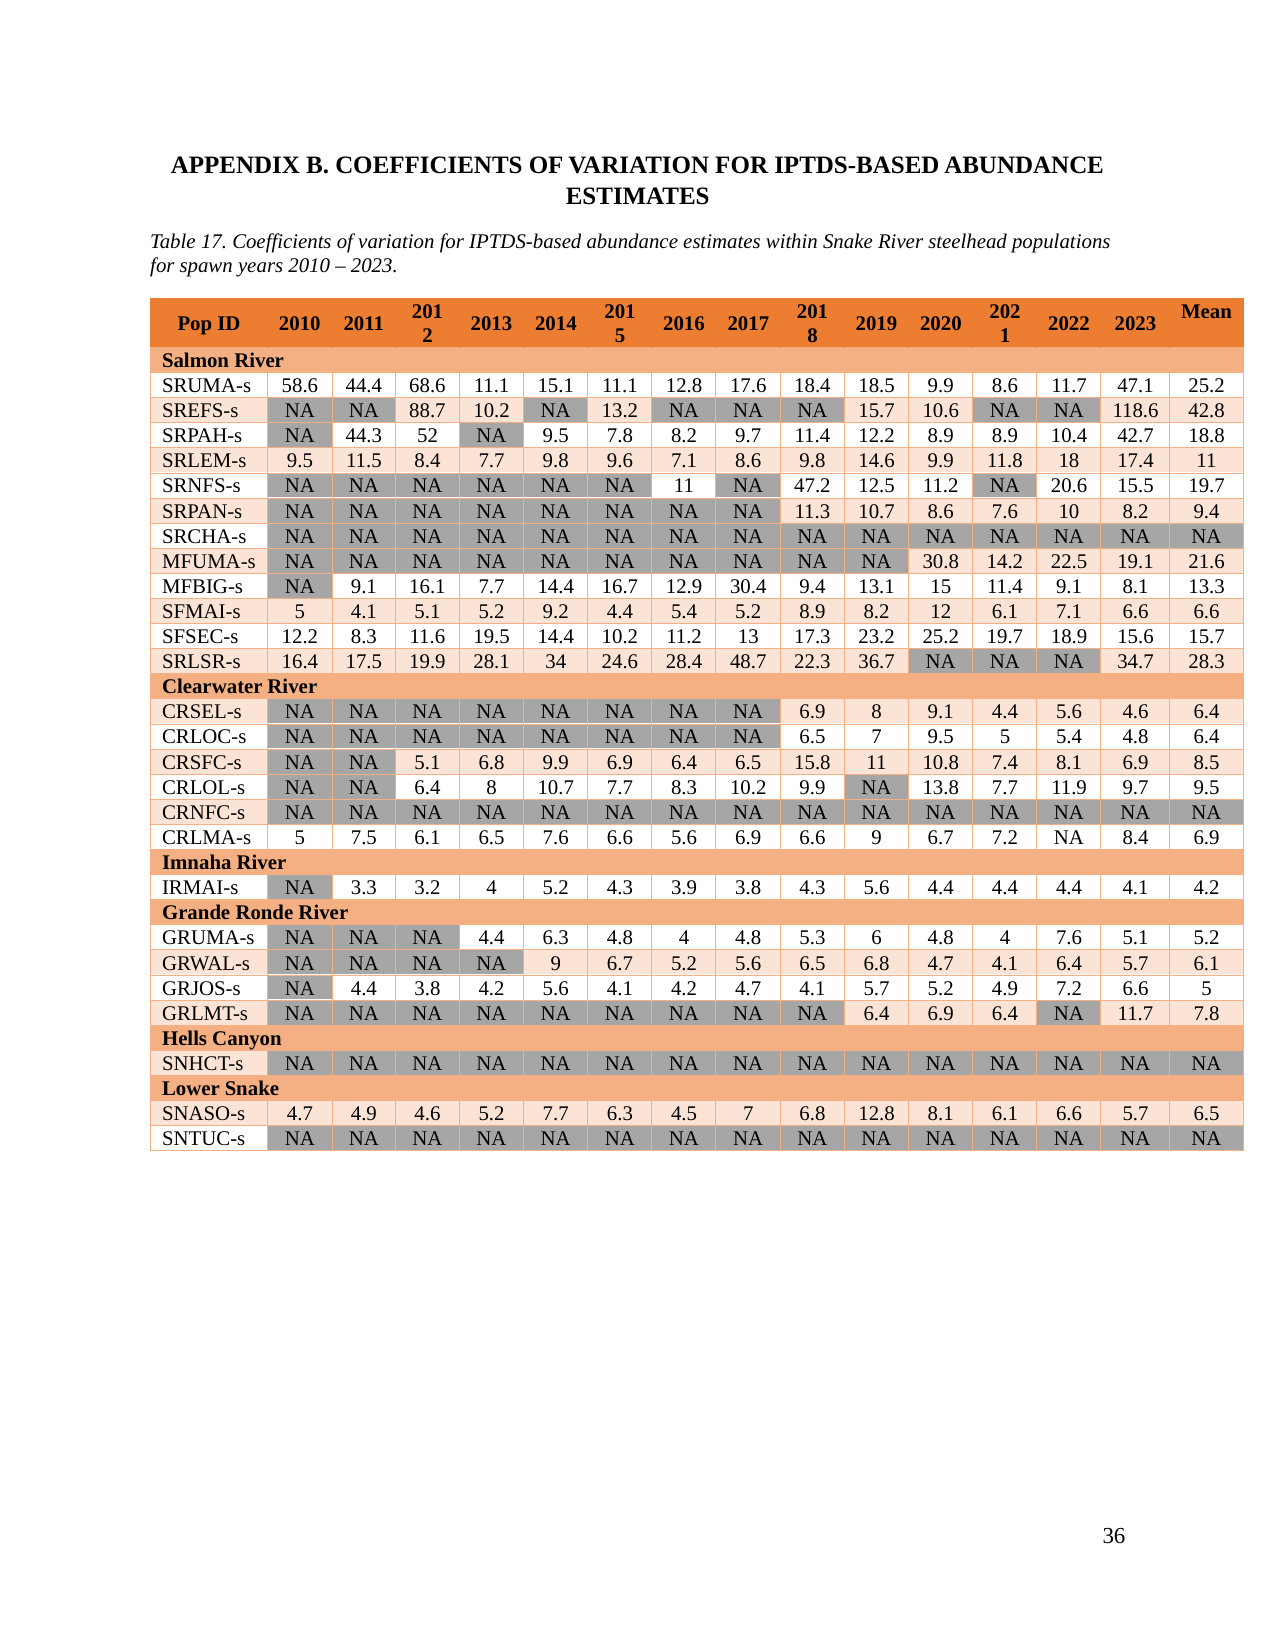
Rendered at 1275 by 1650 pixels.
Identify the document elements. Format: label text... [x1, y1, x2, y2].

table_cell 4.6 [396, 1101, 459, 1125]
table_cell NA [1037, 524, 1100, 548]
table_cell 6.9 [909, 1001, 972, 1025]
table_cell 4.9 [333, 1101, 395, 1125]
table_cell 11.6 [396, 624, 459, 648]
table_cell 5.2 [524, 875, 587, 899]
table_cell 5.4 [1037, 725, 1100, 748]
table_cell 19.7 [973, 624, 1036, 648]
table_cell 9.4 [781, 574, 844, 598]
table_cell Clearwater River [151, 674, 1176, 698]
table_cell NA [1037, 1051, 1100, 1075]
table_cell [1177, 1026, 1243, 1050]
table_cell NA [909, 524, 972, 548]
table_cell 4.2 [460, 976, 523, 999]
table_cell 6.8 [845, 950, 908, 974]
table_cell NA [588, 524, 651, 548]
table_cell 8.2 [1101, 499, 1169, 523]
table_cell NA [588, 1126, 651, 1150]
table_cell NA [460, 474, 523, 497]
table_cell 23.2 [845, 624, 908, 648]
table_cell 8 [460, 775, 523, 799]
table_header 2015 [588, 299, 651, 347]
table_cell SREFS-s [151, 398, 267, 422]
table_cell 30.8 [909, 549, 972, 573]
table_cell 8 [845, 699, 908, 723]
table_cell NA [524, 474, 587, 497]
table_cell 9 [524, 950, 587, 974]
table_cell 3.8 [716, 875, 780, 899]
table_cell 5.2 [909, 976, 972, 999]
table_cell NA [1037, 800, 1100, 824]
table_cell 6.4 [1170, 699, 1243, 723]
table_cell NA [460, 699, 523, 723]
table_cell NA [845, 775, 908, 799]
table_cell 19.7 [1170, 474, 1243, 497]
table_header Mean [1170, 299, 1243, 347]
table_header 2014 [524, 299, 587, 347]
table_cell 11.4 [973, 574, 1036, 598]
table_cell 17.3 [781, 624, 844, 648]
table_cell 9.7 [716, 423, 780, 447]
table_cell 9.1 [1037, 574, 1100, 598]
table_cell NA [1170, 524, 1243, 548]
table_cell 11 [1170, 448, 1243, 472]
table_cell 18 [1037, 448, 1100, 472]
table_cell 7.4 [973, 750, 1036, 774]
table_cell 5.2 [460, 1101, 523, 1125]
table_cell NA [781, 1001, 844, 1025]
table_cell 7.2 [1037, 976, 1100, 999]
table_cell 5.7 [1101, 1101, 1169, 1125]
table_cell 34 [524, 649, 587, 673]
table_cell 7.6 [1037, 925, 1100, 949]
table_cell 4.3 [588, 875, 651, 899]
table_cell NA [333, 474, 395, 497]
table_cell NA [524, 725, 587, 748]
table_cell 12 [909, 599, 972, 623]
table_cell NA [973, 800, 1036, 824]
table_cell 9.1 [909, 699, 972, 723]
table_cell 6.1 [973, 1101, 1036, 1125]
table_cell GRJOS-s [151, 976, 267, 999]
table_cell SRPAH-s [151, 423, 267, 447]
table_cell 11.8 [973, 448, 1036, 472]
table_cell 25.2 [909, 624, 972, 648]
table_header 2017 [716, 299, 780, 347]
table_header 2013 [460, 299, 523, 347]
table_cell 8.3 [333, 624, 395, 648]
table_cell NA [268, 800, 332, 824]
table_cell 6.3 [524, 925, 587, 949]
table_cell NA [1170, 1126, 1243, 1150]
table_cell 5.6 [524, 976, 587, 999]
table_cell NA [1101, 524, 1169, 548]
table_cell 7.6 [524, 825, 587, 849]
table_cell NA [524, 549, 587, 573]
table_cell 11.2 [909, 474, 972, 497]
table_cell 10 [1037, 499, 1100, 523]
subtitle APPENDIX B. Coefficients of Variation for IPTDS-Based Abundance Estimates [150, 150, 1125, 210]
table_cell 7.7 [460, 448, 523, 472]
table_cell NA [333, 524, 395, 548]
table_cell 4.4 [588, 599, 651, 623]
table_cell NA [396, 474, 459, 497]
table_cell 4 [460, 875, 523, 899]
table_cell 4.7 [909, 950, 972, 974]
table_cell 16.7 [588, 574, 651, 598]
table_cell SRLEM-s [151, 448, 267, 472]
table_cell 9.7 [1101, 775, 1169, 799]
table_cell NA [460, 800, 523, 824]
table_cell NA [845, 1126, 908, 1150]
table_cell NA [588, 1001, 651, 1025]
table_cell 6.9 [781, 699, 844, 723]
table_cell 4.1 [781, 976, 844, 999]
table_cell NA [268, 524, 332, 548]
table_cell 6.5 [1170, 1101, 1243, 1125]
table_cell NA [781, 800, 844, 824]
table_cell NA [973, 524, 1036, 548]
table_cell NA [268, 750, 332, 774]
table_cell 6.4 [1037, 950, 1100, 974]
table_cell 12.9 [652, 574, 715, 598]
table_cell SRUMA-s [151, 373, 267, 397]
table_cell SRCHA-s [151, 524, 267, 548]
table_cell NA [973, 398, 1036, 422]
table_cell NA [396, 800, 459, 824]
table_cell 11.1 [588, 373, 651, 397]
table_cell NA [396, 725, 459, 748]
table_cell 4.4 [1037, 875, 1100, 899]
table_cell Lower Snake [151, 1076, 1176, 1100]
table_cell GRLMT-s [151, 1001, 267, 1025]
table_cell 44.4 [333, 373, 395, 397]
table_cell 13.8 [909, 775, 972, 799]
table_cell CRNFC-s [151, 800, 267, 824]
table_cell NA [268, 875, 332, 899]
table_cell NA [588, 1051, 651, 1075]
table_cell 47.1 [1101, 373, 1169, 397]
table_cell NA [652, 1001, 715, 1025]
table_cell 36.7 [845, 649, 908, 673]
table_cell NA [268, 574, 332, 598]
table_cell 28.4 [652, 649, 715, 673]
table_cell NA [652, 1126, 715, 1150]
table_cell NA [973, 649, 1036, 673]
table_cell 12.8 [652, 373, 715, 397]
table_cell NA [268, 699, 332, 723]
table_cell 9.1 [333, 574, 395, 598]
table_cell NA [716, 800, 780, 824]
table_cell 6.6 [1101, 599, 1169, 623]
table_cell 15 [909, 574, 972, 598]
table_cell 5.2 [1170, 925, 1243, 949]
table_cell NA [588, 474, 651, 497]
table_cell 4.8 [1101, 725, 1169, 748]
table_cell 6.7 [588, 950, 651, 974]
table_cell 7.7 [460, 574, 523, 598]
table_cell 13.3 [1170, 574, 1243, 598]
table_cell NA [396, 524, 459, 548]
table_cell NA [268, 398, 332, 422]
table_cell 5.7 [845, 976, 908, 999]
table_cell NA [333, 725, 395, 748]
table_cell 9.4 [1170, 499, 1243, 523]
table_cell 6.8 [781, 1101, 844, 1125]
table_cell 88.7 [396, 398, 459, 422]
table_cell NA [396, 1051, 459, 1075]
table_cell NA [652, 398, 715, 422]
table_cell NA [652, 800, 715, 824]
table_cell NA [460, 524, 523, 548]
table_cell NA [716, 1001, 780, 1025]
table_cell SFMAI-s [151, 599, 267, 623]
table_cell NA [333, 549, 395, 573]
table_cell 17.5 [333, 649, 395, 673]
table_cell 4.1 [588, 976, 651, 999]
table_cell 6.5 [460, 825, 523, 849]
table_cell NA [588, 725, 651, 748]
table_cell NA [460, 1051, 523, 1075]
table_cell SNHCT-s [151, 1051, 267, 1075]
table_cell 6.4 [1170, 725, 1243, 748]
table_cell 7.1 [652, 448, 715, 472]
table_cell 5 [1170, 976, 1243, 999]
table_cell 5.6 [1037, 699, 1100, 723]
table_cell 11.4 [781, 423, 844, 447]
table_cell NA [652, 725, 715, 748]
table_cell 5.6 [845, 875, 908, 899]
table_cell NA [460, 549, 523, 573]
table_cell NA [652, 549, 715, 573]
table_cell NA [1037, 398, 1100, 422]
table_cell NA [716, 398, 780, 422]
table_cell 4.9 [973, 976, 1036, 999]
table_cell 12.2 [845, 423, 908, 447]
table_cell NA [333, 398, 395, 422]
table_cell NA [333, 1051, 395, 1075]
table_cell SNTUC-s [151, 1126, 267, 1150]
table_cell 6.6 [781, 825, 844, 849]
table_cell 5.6 [652, 825, 715, 849]
table_cell 4.5 [652, 1101, 715, 1125]
table_cell 3.3 [333, 875, 395, 899]
table_cell NA [268, 925, 332, 949]
table_cell [1177, 850, 1243, 874]
table_cell SFSEC-s [151, 624, 267, 648]
table_cell NA [396, 950, 459, 974]
table_cell NA [524, 1126, 587, 1150]
table_cell 7.7 [973, 775, 1036, 799]
table_cell Salmon River [151, 348, 1176, 372]
table_cell 25.2 [1170, 373, 1243, 397]
table_cell 9.9 [909, 373, 972, 397]
table_cell 9.8 [524, 448, 587, 472]
table_cell 42.7 [1101, 423, 1169, 447]
table_cell 7.8 [588, 423, 651, 447]
table_cell NA [268, 950, 332, 974]
table_cell NA [1037, 649, 1100, 673]
table_cell NA [1037, 1001, 1100, 1025]
table_cell 118.6 [1101, 398, 1169, 422]
table_cell NA [460, 1126, 523, 1150]
table_cell NA [845, 1051, 908, 1075]
table_cell 6.3 [588, 1101, 651, 1125]
table_cell 30.4 [716, 574, 780, 598]
table_cell SRPAN-s [151, 499, 267, 523]
table_cell 15.6 [1101, 624, 1169, 648]
table_cell 10.2 [716, 775, 780, 799]
table_cell 10.7 [845, 499, 908, 523]
table_cell CRLOC-s [151, 725, 267, 748]
table_cell 9.9 [524, 750, 587, 774]
table_header 2010 [268, 299, 332, 347]
table_cell 4.7 [268, 1101, 332, 1125]
table_cell 7.7 [524, 1101, 587, 1125]
table_cell 14.4 [524, 574, 587, 598]
table_cell NA [716, 725, 780, 748]
table_cell Grande Ronde River [151, 900, 1176, 924]
table_cell 5.2 [460, 599, 523, 623]
table_cell 9.5 [524, 423, 587, 447]
table_cell 18.8 [1170, 423, 1243, 447]
table_cell CRLOL-s [151, 775, 267, 799]
table_cell 7 [716, 1101, 780, 1125]
table_cell NA [716, 474, 780, 497]
table_cell NA [268, 1126, 332, 1150]
table_cell 7.1 [1037, 599, 1100, 623]
table_cell 6.6 [588, 825, 651, 849]
table_cell NA [396, 699, 459, 723]
table_cell 9.9 [909, 448, 972, 472]
table_cell CRSEL-s [151, 699, 267, 723]
table_cell NA [652, 499, 715, 523]
table_cell 5.2 [716, 599, 780, 623]
table_cell 9.9 [781, 775, 844, 799]
table_cell NA [1170, 1051, 1243, 1075]
table_cell 11.9 [1037, 775, 1100, 799]
table_cell 8.9 [973, 423, 1036, 447]
table_cell 18.9 [1037, 624, 1100, 648]
table_cell 10.2 [460, 398, 523, 422]
table_cell 8.6 [973, 373, 1036, 397]
table_cell 24.6 [588, 649, 651, 673]
table_cell 5.3 [781, 925, 844, 949]
table_cell 15.1 [524, 373, 587, 397]
table_cell NA [333, 1001, 395, 1025]
table_cell NA [460, 1001, 523, 1025]
table_cell NA [588, 499, 651, 523]
table_cell 11.1 [460, 373, 523, 397]
table_cell NA [1170, 800, 1243, 824]
table_cell [1177, 1076, 1243, 1100]
table_cell 6.6 [1037, 1101, 1100, 1125]
table_cell 5 [973, 725, 1036, 748]
table_cell NA [268, 499, 332, 523]
table_cell NA [460, 950, 523, 974]
table_cell SRLSR-s [151, 649, 267, 673]
table_cell 5.1 [396, 599, 459, 623]
table_cell 4.1 [333, 599, 395, 623]
table_cell NA [524, 398, 587, 422]
table_cell NA [333, 750, 395, 774]
table_cell 7.6 [973, 499, 1036, 523]
table_cell 15.8 [781, 750, 844, 774]
table_cell 15.7 [845, 398, 908, 422]
table_cell 6.4 [973, 1001, 1036, 1025]
table_cell 10.7 [524, 775, 587, 799]
table_cell NA [973, 474, 1036, 497]
table_header 2016 [652, 299, 715, 347]
table_cell 11 [652, 474, 715, 497]
table_cell NA [268, 775, 332, 799]
table_cell 6.5 [781, 950, 844, 974]
table_cell 11.5 [333, 448, 395, 472]
table_cell 4.3 [781, 875, 844, 899]
table_cell 7.8 [1170, 1001, 1243, 1025]
table_header Pop ID [151, 299, 267, 347]
table_cell NA [396, 1126, 459, 1150]
table_cell 48.7 [716, 649, 780, 673]
table_cell NA [396, 499, 459, 523]
table_cell 4.8 [716, 925, 780, 949]
table_cell NA [333, 499, 395, 523]
table_cell 6.9 [1101, 750, 1169, 774]
table_cell 14.2 [973, 549, 1036, 573]
table_cell 6.9 [716, 825, 780, 849]
table_cell NA [845, 524, 908, 548]
table_cell NA [909, 1126, 972, 1150]
table_cell NA [716, 699, 780, 723]
table_cell 9.8 [781, 448, 844, 472]
table_cell NA [588, 699, 651, 723]
table_cell 52 [396, 423, 459, 447]
table_cell GRUMA-s [151, 925, 267, 949]
table_cell 11.3 [781, 499, 844, 523]
table_cell [1177, 674, 1243, 698]
table_cell 9.2 [524, 599, 587, 623]
table_header 2012 [396, 299, 459, 347]
table_cell NA [781, 549, 844, 573]
table_header 2021 [973, 299, 1036, 347]
table_cell GRWAL-s [151, 950, 267, 974]
table_cell 6.1 [973, 599, 1036, 623]
table_cell 12.8 [845, 1101, 908, 1125]
table_cell 4.4 [973, 875, 1036, 899]
table_cell NA [716, 1126, 780, 1150]
table_cell NA [333, 950, 395, 974]
table_cell 22.3 [781, 649, 844, 673]
table_cell 8.6 [716, 448, 780, 472]
table_cell NA [396, 1001, 459, 1025]
table_cell 28.3 [1170, 649, 1243, 673]
table_cell NA [524, 499, 587, 523]
table_cell 5 [268, 825, 332, 849]
table_cell NA [524, 699, 587, 723]
table_cell NA [333, 1126, 395, 1150]
table_cell 6.4 [396, 775, 459, 799]
table_cell 8.2 [845, 599, 908, 623]
table_cell 18.5 [845, 373, 908, 397]
table_cell NA [460, 725, 523, 748]
table_cell 10.4 [1037, 423, 1100, 447]
table_cell 58.6 [268, 373, 332, 397]
table_cell 44.3 [333, 423, 395, 447]
table_cell NA [524, 1001, 587, 1025]
table_cell 4.2 [1170, 875, 1243, 899]
table_cell 19.5 [460, 624, 523, 648]
table_cell 5.7 [1101, 950, 1169, 974]
table_cell 14.4 [524, 624, 587, 648]
table_cell 5.1 [1101, 925, 1169, 949]
table_cell NA [716, 499, 780, 523]
table_cell 4 [973, 925, 1036, 949]
table_cell 4.1 [973, 950, 1036, 974]
table_cell NA [333, 699, 395, 723]
table_cell NA [909, 1051, 972, 1075]
table_cell 6.6 [1170, 599, 1243, 623]
table_cell NA [909, 800, 972, 824]
table_cell 13 [716, 624, 780, 648]
table_cell 18.4 [781, 373, 844, 397]
table_cell NA [652, 1051, 715, 1075]
table_cell NA [781, 1051, 844, 1075]
table_cell 20.6 [1037, 474, 1100, 497]
table_header 2020 [909, 299, 972, 347]
table_cell 12.5 [845, 474, 908, 497]
table_cell 3.2 [396, 875, 459, 899]
table_cell 19.9 [396, 649, 459, 673]
table_cell 5.4 [652, 599, 715, 623]
table_cell NA [524, 1051, 587, 1075]
table_cell 6.5 [781, 725, 844, 748]
table_cell 6.9 [1170, 825, 1243, 849]
table_cell 4 [652, 925, 715, 949]
table_cell 21.6 [1170, 549, 1243, 573]
table_cell 19.1 [1101, 549, 1169, 573]
table_header 2011 [333, 299, 395, 347]
table_cell NA [268, 976, 332, 999]
table_cell 6.8 [460, 750, 523, 774]
table_cell NA [460, 499, 523, 523]
table_cell 8.2 [652, 423, 715, 447]
table_cell SRNFS-s [151, 474, 267, 497]
table_cell 42.8 [1170, 398, 1243, 422]
table_cell NA [1101, 1051, 1169, 1075]
table_cell CRLMA-s [151, 825, 267, 849]
table_cell NA [396, 549, 459, 573]
table_cell 8.6 [909, 499, 972, 523]
table_cell 4.4 [333, 976, 395, 999]
table_cell NA [333, 775, 395, 799]
table_cell NA [333, 925, 395, 949]
table_cell NA [396, 925, 459, 949]
table_cell NA [845, 549, 908, 573]
table_cell 9.6 [588, 448, 651, 472]
table_cell 34.7 [1101, 649, 1169, 673]
table_cell 4.8 [588, 925, 651, 949]
table_cell NA [909, 649, 972, 673]
table_cell SNASO-s [151, 1101, 267, 1125]
table_cell 9.5 [909, 725, 972, 748]
table_cell 4.6 [1101, 699, 1169, 723]
table_cell [1177, 348, 1243, 372]
table_cell 6.1 [396, 825, 459, 849]
table_cell NA [781, 1126, 844, 1150]
table_cell 11 [845, 750, 908, 774]
table_cell 6.4 [845, 1001, 908, 1025]
table_cell NA [333, 800, 395, 824]
table_cell 8.1 [1101, 574, 1169, 598]
table_cell NA [973, 1051, 1036, 1075]
table_cell NA [524, 800, 587, 824]
table_cell 7.7 [588, 775, 651, 799]
table_cell 6.1 [1170, 950, 1243, 974]
table_cell NA [1037, 1126, 1100, 1150]
table_cell 11.7 [1101, 1001, 1169, 1025]
table_cell 15.7 [1170, 624, 1243, 648]
table_cell Hells Canyon [151, 1026, 1176, 1050]
table_cell 12.2 [268, 624, 332, 648]
table_cell 4.8 [909, 925, 972, 949]
table_cell 11.2 [652, 624, 715, 648]
table_cell [1177, 900, 1243, 924]
table_cell 5 [268, 599, 332, 623]
table_cell NA [524, 524, 587, 548]
table_cell CRSFC-s [151, 750, 267, 774]
table_cell 10.2 [588, 624, 651, 648]
table_cell 9.5 [1170, 775, 1243, 799]
table_cell 8.3 [652, 775, 715, 799]
table_cell 8.5 [1170, 750, 1243, 774]
table_cell 7 [845, 725, 908, 748]
table_cell 10.8 [909, 750, 972, 774]
table_cell 8.9 [909, 423, 972, 447]
table_cell NA [652, 524, 715, 548]
table_cell 9 [845, 825, 908, 849]
table_cell 22.5 [1037, 549, 1100, 573]
table_header 2022 [1037, 299, 1100, 347]
table_cell NA [781, 398, 844, 422]
table_cell 7.2 [973, 825, 1036, 849]
table_cell 3.8 [396, 976, 459, 999]
table_cell 5.2 [652, 950, 715, 974]
table_cell 5.1 [396, 750, 459, 774]
table_cell 4.1 [1101, 875, 1169, 899]
table_cell 4.4 [909, 875, 972, 899]
table_cell 6.5 [716, 750, 780, 774]
table_cell 7.5 [333, 825, 395, 849]
table_cell 17.4 [1101, 448, 1169, 472]
table_cell MFUMA-s [151, 549, 267, 573]
table_cell NA [716, 549, 780, 573]
table_cell NA [781, 524, 844, 548]
table_cell 47.2 [781, 474, 844, 497]
table_cell NA [268, 1001, 332, 1025]
table_header 2018 [781, 299, 844, 347]
table_cell NA [588, 800, 651, 824]
table_cell NA [268, 474, 332, 497]
table_cell 8.4 [396, 448, 459, 472]
table_cell NA [588, 549, 651, 573]
table_cell NA [268, 549, 332, 573]
table_cell 6.4 [652, 750, 715, 774]
table_cell 3.9 [652, 875, 715, 899]
table_cell MFBIG-s [151, 574, 267, 598]
table_cell 16.1 [396, 574, 459, 598]
table_cell 6 [845, 925, 908, 949]
table_cell NA [268, 725, 332, 748]
table_cell 13.1 [845, 574, 908, 598]
table_cell Imnaha River [151, 850, 1176, 874]
table_cell NA [845, 800, 908, 824]
table_cell NA [268, 423, 332, 447]
table_cell 15.5 [1101, 474, 1169, 497]
table_cell 17.6 [716, 373, 780, 397]
table_cell 4.7 [716, 976, 780, 999]
table_cell 68.6 [396, 373, 459, 397]
table_cell 9.5 [268, 448, 332, 472]
table_cell 4.4 [973, 699, 1036, 723]
table_cell NA [716, 1051, 780, 1075]
table_cell 8.9 [781, 599, 844, 623]
table_cell NA [268, 1051, 332, 1075]
table_cell 8.1 [1037, 750, 1100, 774]
table_cell 28.1 [460, 649, 523, 673]
table_cell 4.2 [652, 976, 715, 999]
table_cell 4.4 [460, 925, 523, 949]
table_cell NA [716, 524, 780, 548]
table_cell NA [1037, 825, 1100, 849]
table_cell IRMAI-s [151, 875, 267, 899]
table_cell NA [460, 423, 523, 447]
table_cell 13.2 [588, 398, 651, 422]
table_cell NA [973, 1126, 1036, 1150]
table_cell NA [1101, 800, 1169, 824]
table_cell 6.9 [588, 750, 651, 774]
table_cell 11.7 [1037, 373, 1100, 397]
table_cell 6.6 [1101, 976, 1169, 999]
table_cell 16.4 [268, 649, 332, 673]
table_cell NA [652, 699, 715, 723]
table_cell NA [1101, 1126, 1169, 1150]
table_header 2019 [845, 299, 908, 347]
table_header 2023 [1101, 299, 1169, 347]
table_cell 14.6 [845, 448, 908, 472]
table_cell 6.7 [909, 825, 972, 849]
table_cell 8.1 [909, 1101, 972, 1125]
table_cell 10.6 [909, 398, 972, 422]
table_cell 8.4 [1101, 825, 1169, 849]
table_cell 5.6 [716, 950, 780, 974]
